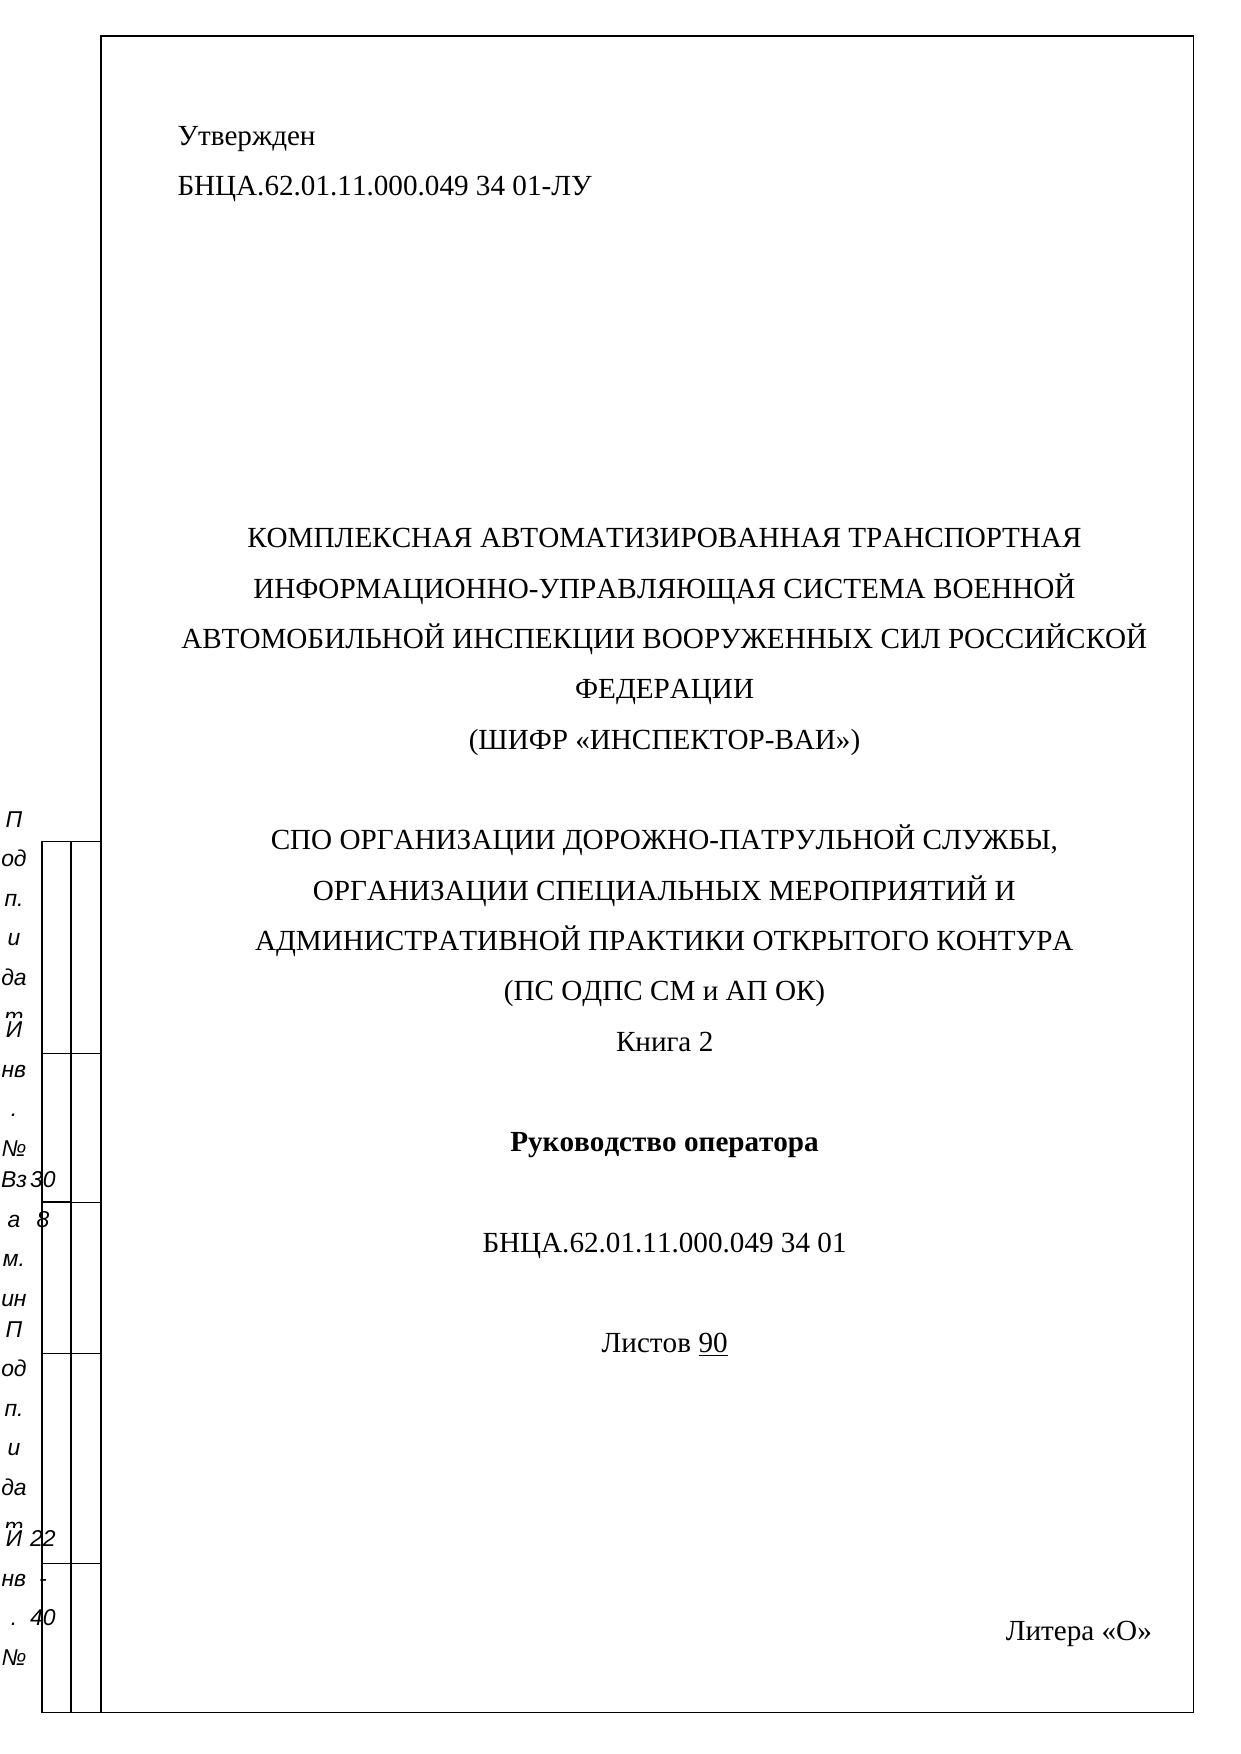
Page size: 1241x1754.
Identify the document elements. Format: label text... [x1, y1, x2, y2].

text Книга 2 [177, 1024, 1152, 1057]
text Листов 1 [177, 1326, 1152, 1359]
text СПО ОРГАНИЗАЦИИ ДОРОЖНО-ПАТРУЛЬНОЙ СЛУЖБЫ, ОРГАНИЗАЦИИ СПЕЦИАЛЬНЫХ МЕРОПРИЯТИЙ И АДМИНИСТРАТИВНОЙ ПРАКТИКИ ОТКРЫТОГО КОНТУРА [177, 822, 1152, 957]
text БНЦА.62.01.11.000.049 34 01-ЛУ [177, 168, 1152, 202]
text комплекснАЯ автоматизированнАЯ транспортнАЯ информационно-управляющАЯ системА военной автомобильной инспекции Вооруженных Сил Российской Федерации [177, 521, 1152, 705]
text (ПС ОДПС СМ и АП ОК) [177, 973, 1152, 1007]
text Руководство оператора [177, 1124, 1152, 1158]
text БНЦА.62.01.11.000.049 34 01 [177, 1225, 1152, 1258]
text (шифр «Инспектор-ВАИ») [177, 722, 1152, 755]
text Утвержден [177, 118, 1152, 152]
